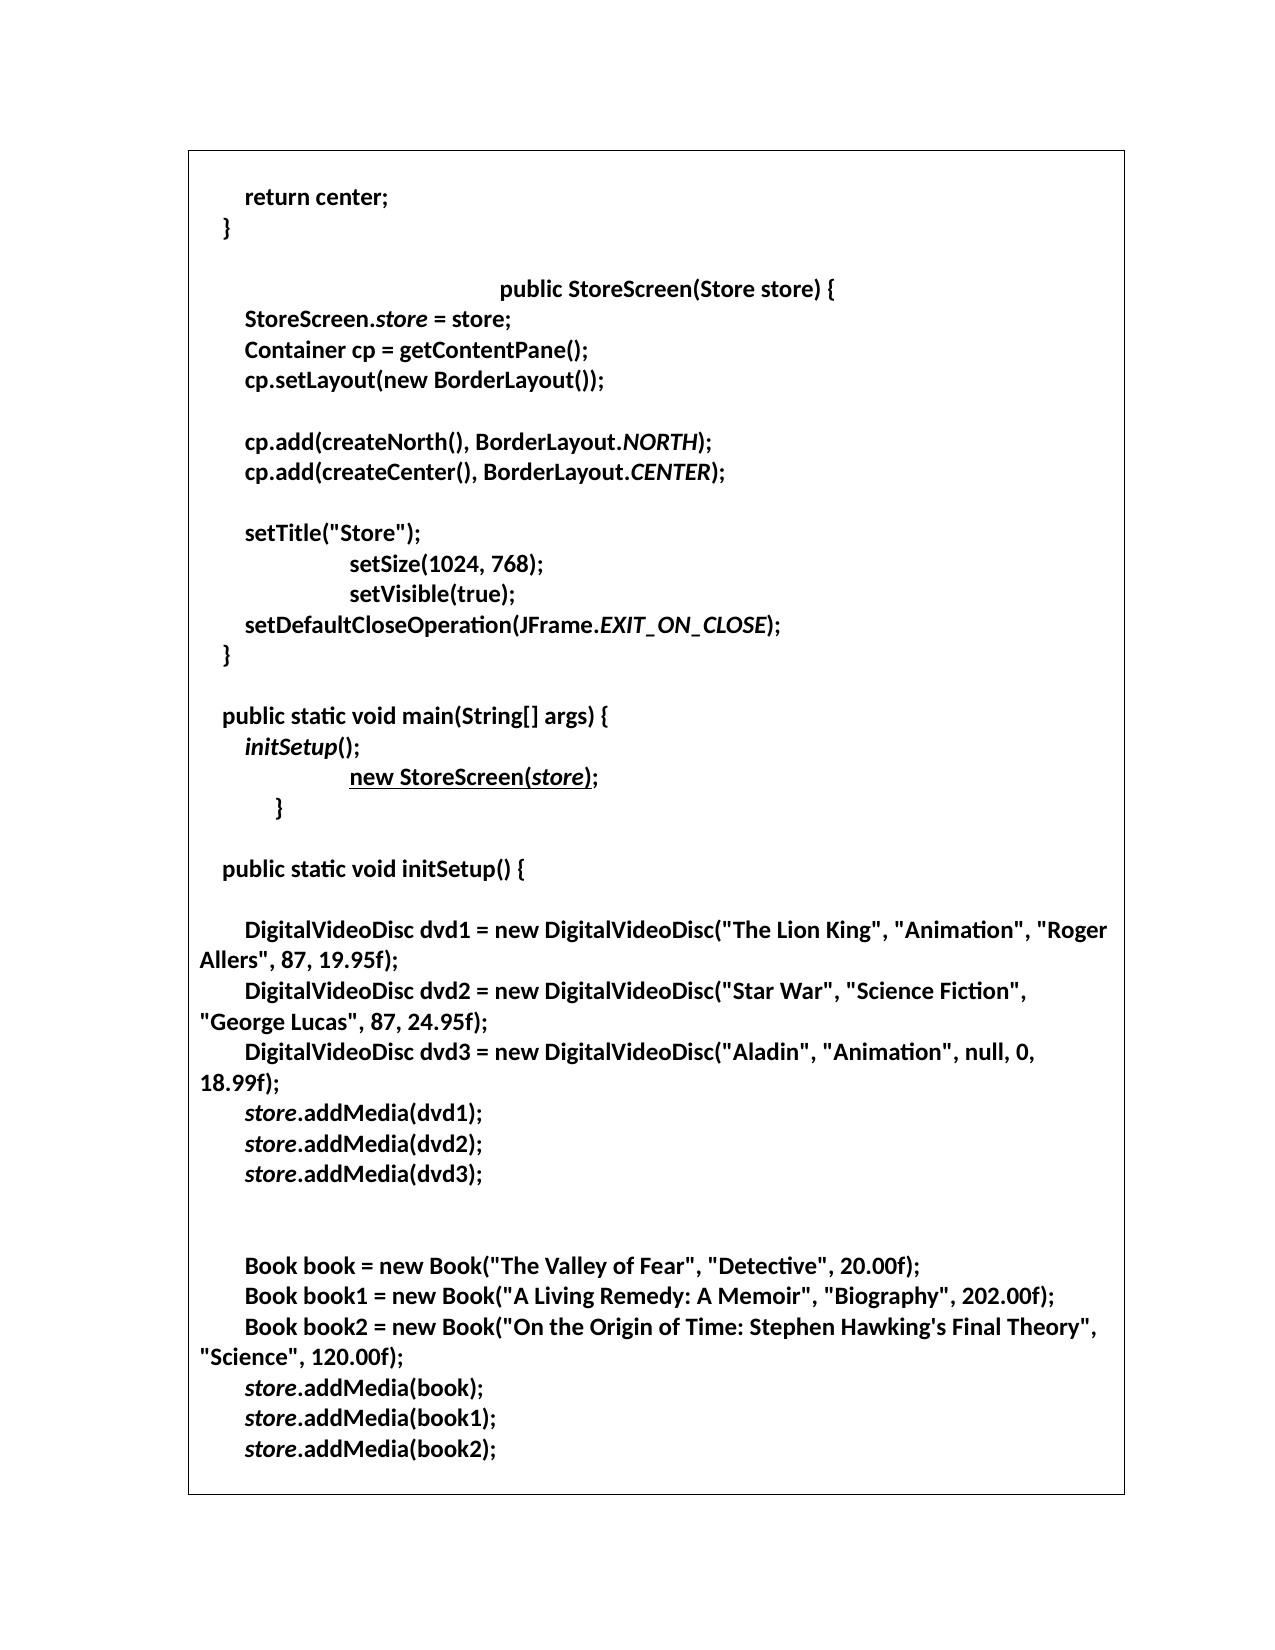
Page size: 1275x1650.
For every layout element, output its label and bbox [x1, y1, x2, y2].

table_header [189, 151, 1124, 1494]
